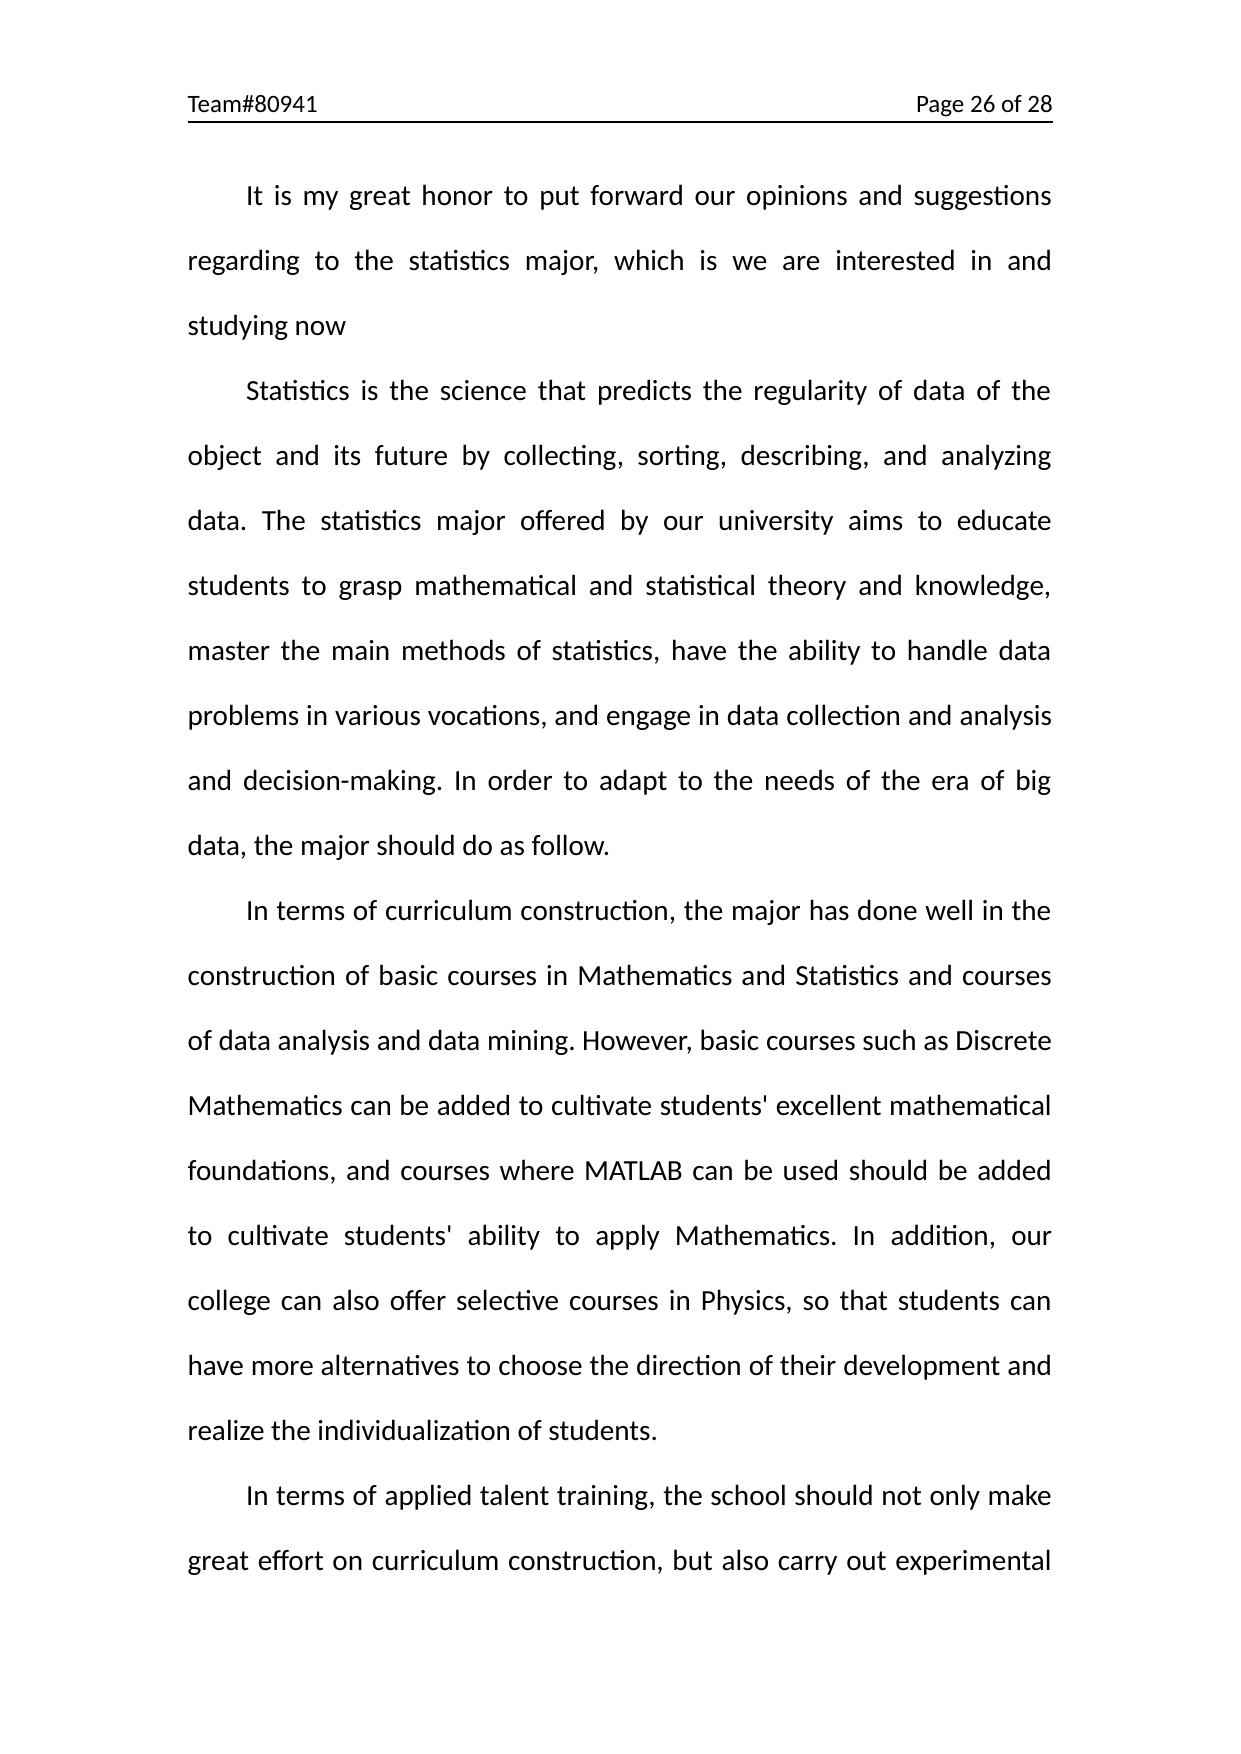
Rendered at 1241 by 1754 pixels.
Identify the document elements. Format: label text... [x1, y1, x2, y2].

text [187, 1462, 1053, 1592]
text Statistics is the science that predicts the regularity of data of the object and its future by collecting, sorting, describing, and analyzing data. The statistics major offered by our university aims to educate students to grasp mathematical and statistical theory and knowledge, master the main methods of statistics, have the ability to handle data problems in various vocations, and engage in data collection and analysis and decision-making. In order to adapt to the needs of the era of big data, the major should do as follow. [187, 357, 1053, 877]
text In terms of curriculum construction, the major has done well in the construction of basic courses in Mathematics and Statistics and courses of data analysis and data mining. However, basic courses such as Discrete Mathematics can be added to cultivate students' excellent mathematical foundations, and courses where MATLAB can be used should be added to cultivate students' ability to apply Mathematics. In addition, our college can also offer selective courses in Physics, so that students can have more alternatives to choose the direction of their development and realize the individualization of students. [187, 877, 1053, 1462]
text It is my great honor to put forward our opinions and suggestions regarding to the statistics major, which is we are interested in and studying now [187, 162, 1053, 357]
